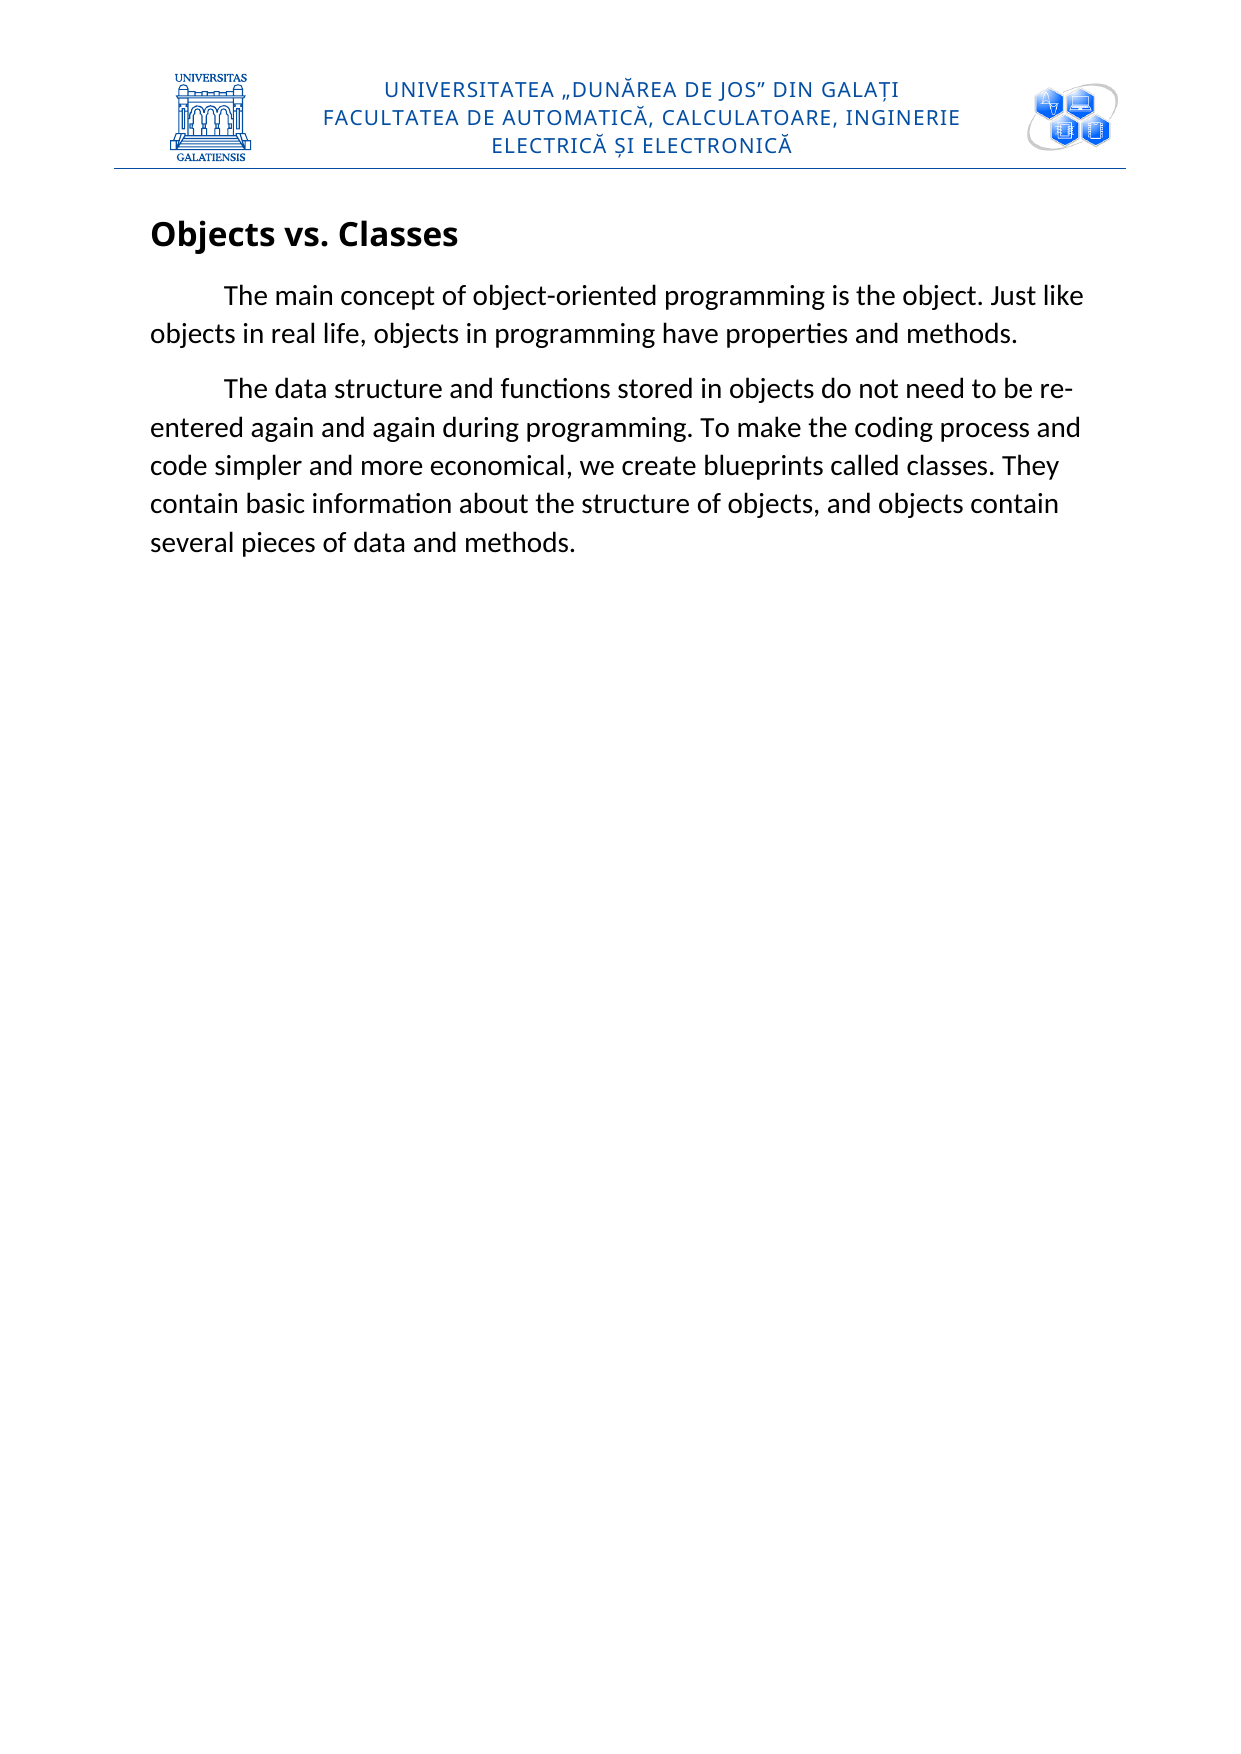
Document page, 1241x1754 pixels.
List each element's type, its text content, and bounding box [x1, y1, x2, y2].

text The main concept of object-oriented programming is the object. Just like objects in real life, objects in programming have properties and methods. [150, 277, 1090, 351]
picture [1023, 80, 1123, 155]
text Objects vs. Classes [150, 211, 1090, 256]
text The data structure and functions stored in objects do not need to be re-entered again and again during programming. To make the coding process and code simpler and more economical, we create blueprints called classes. They contain basic information about the structure of objects, and objects contain several pieces of data and methods. [150, 370, 1090, 559]
